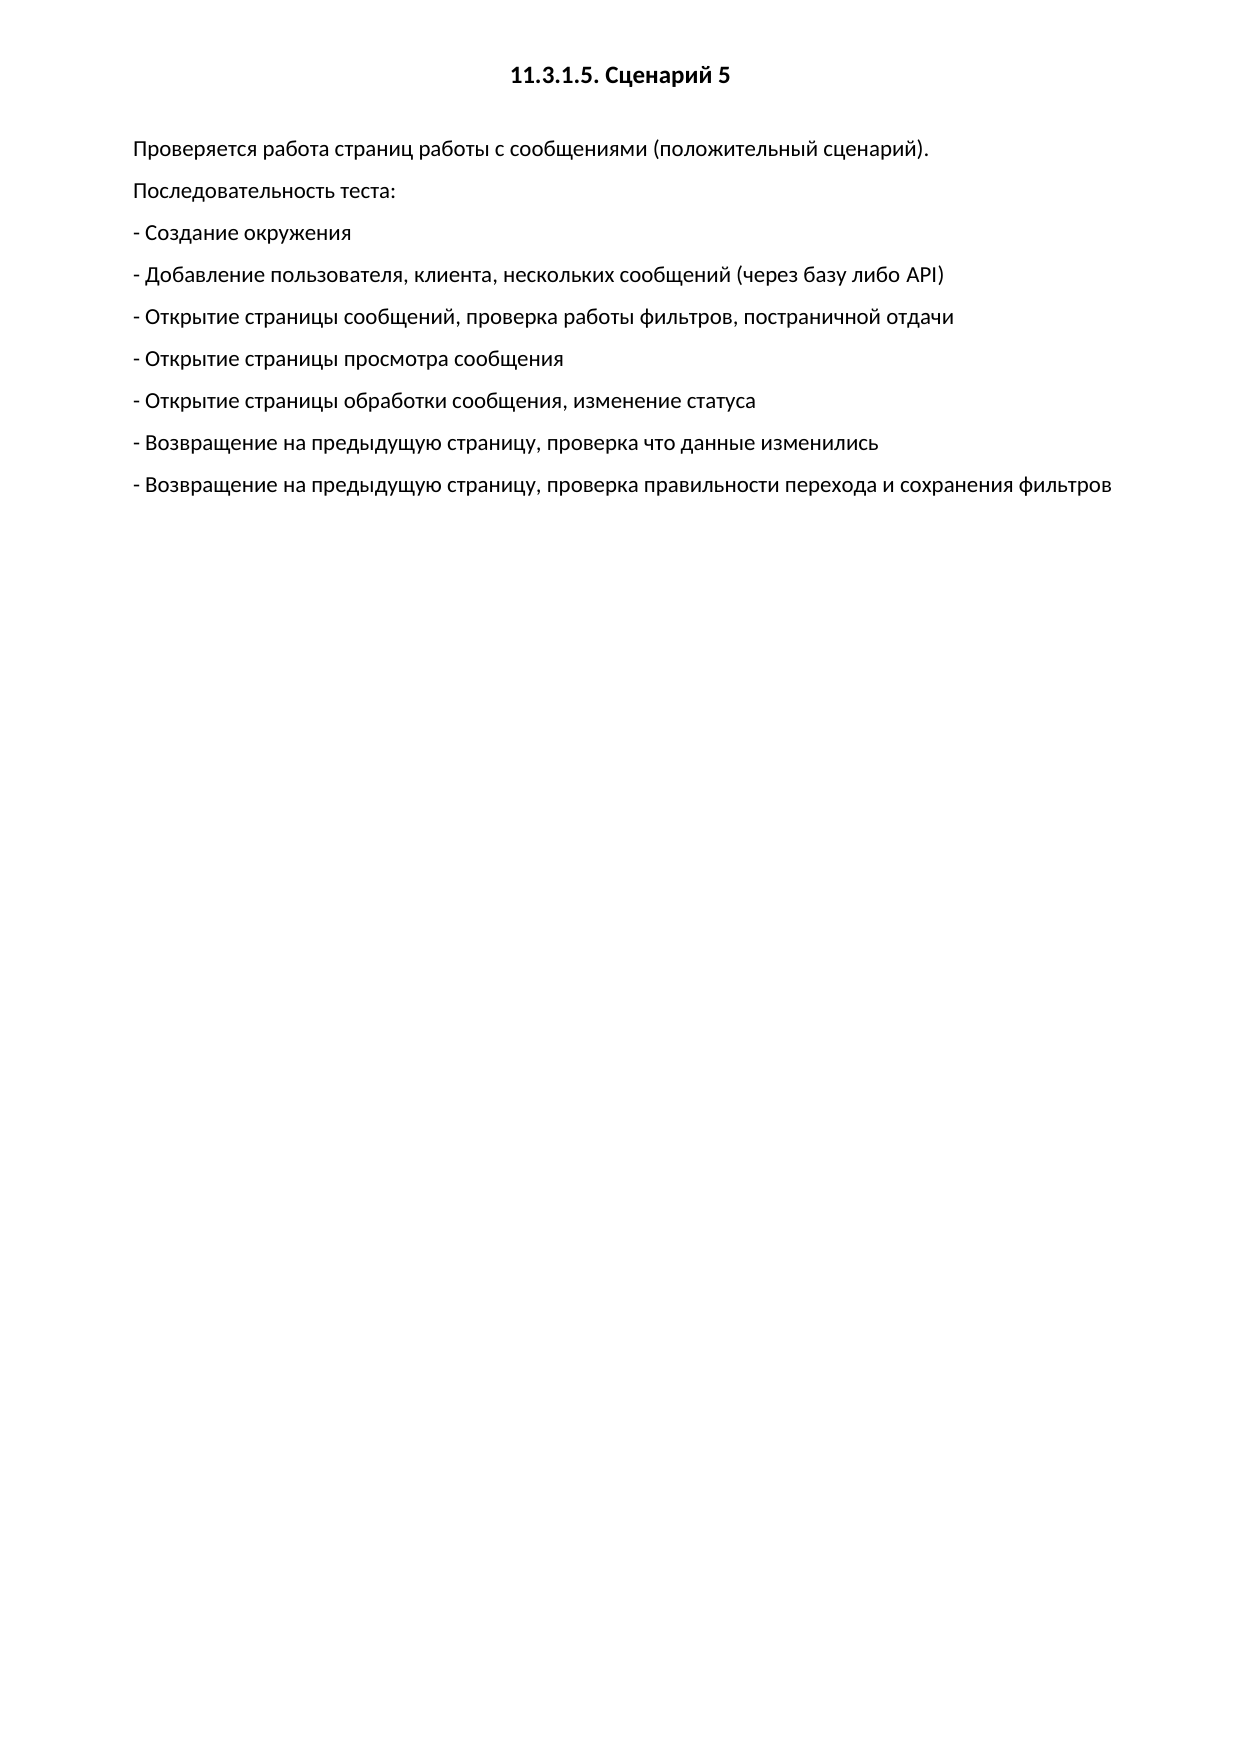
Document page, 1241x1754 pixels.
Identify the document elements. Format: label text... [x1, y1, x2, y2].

text - Открытие страницы просмотра сообщения [59, 344, 1181, 372]
text Последовательность теста: [59, 176, 1181, 204]
text - Добавление пользователя, клиента, нескольких сообщений (через базу либо API) [59, 260, 1181, 288]
text - Возвращение на предыдущую страницу, проверка что данные изменились [59, 428, 1181, 456]
text - Открытие страницы обработки сообщения, изменение статуса [59, 386, 1181, 414]
text - Возвращение на предыдущую страницу, проверка правильности перехода и сохранения фильтров [59, 470, 1181, 498]
text - Создание окружения [59, 218, 1181, 246]
subtitle 11.3.1.5. Сценарий 5 [59, 59, 1181, 89]
text Проверяется работа страниц работы с сообщениями (положительный сценарий). [59, 134, 1181, 162]
text - Открытие страницы сообщений, проверка работы фильтров, постраничной отдачи [59, 302, 1181, 330]
